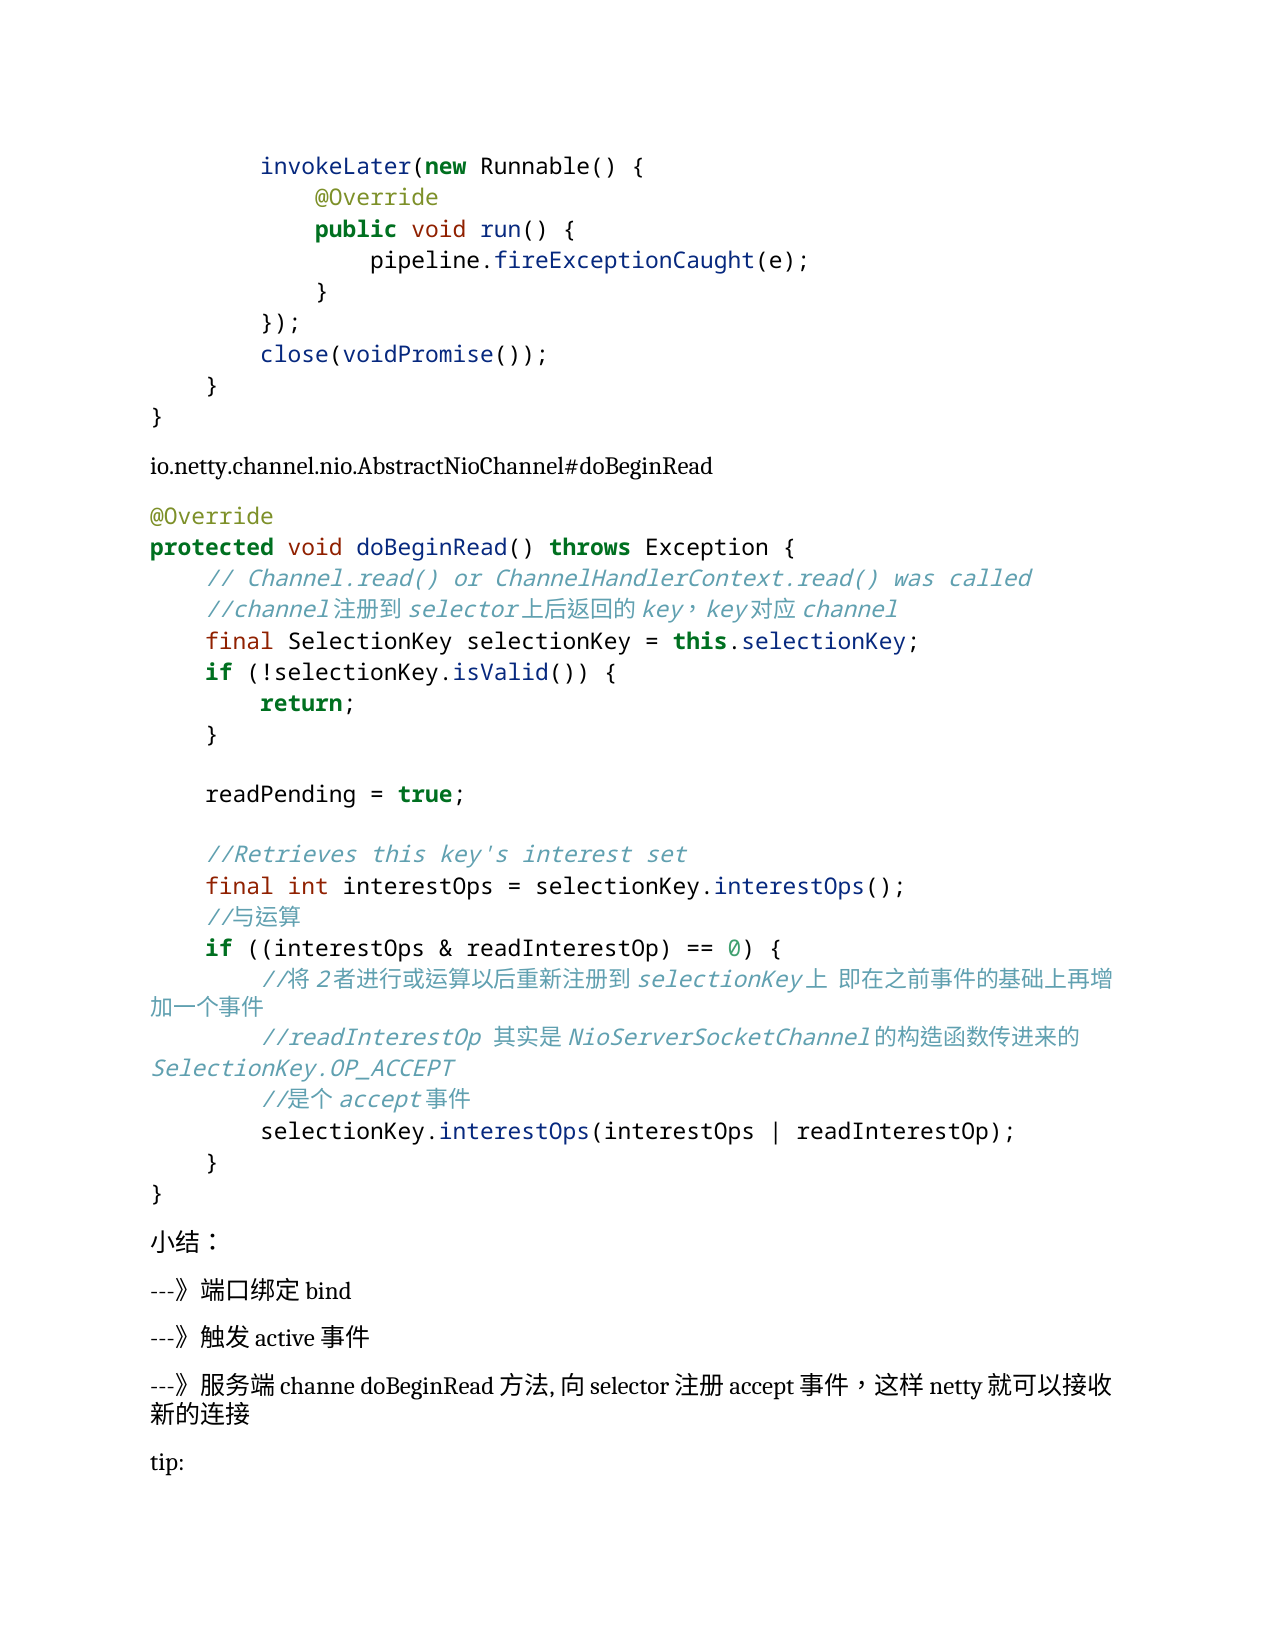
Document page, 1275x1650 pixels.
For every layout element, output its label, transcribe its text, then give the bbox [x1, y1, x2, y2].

text ---》服务端channe doBeginRead方法, 向selector注册accept事件，这样netty就可以接收新的连接 [150, 1372, 1125, 1429]
text tip: [150, 1448, 1125, 1477]
text 小结： [150, 1229, 1125, 1258]
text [150, 150, 1125, 431]
text @Override protected void doBeginRead() throws Exception { // Channel.read() or ChannelHandlerContext.read() was called //channel注册到selector上后返回的key，key对应channel final SelectionKey selectionKey = this.selectionKey; if (!selectionKey.isValid()) { return; } readPending = true; //Retrieves this key's interest set final int interestOps = selectionKey.interestOps(); //与运算 if ((interestOps & readInterestOp) == 0) { //将2者进行或运算以后重新注册到selectionKey上 即在之前事件的基础上再增加一个事件 //readInterestOp 其实是NioServerSocketChannel的构造函数传进来的SelectionKey.OP_ACCEPT //是个accept事件 selectionKey.interestOps(interestOps | readInterestOp); } } [150, 499, 1125, 1208]
text io.netty.channel.nio.AbstractNioChannel#doBeginRead [150, 452, 1125, 481]
text ---》端口绑定bind [150, 1277, 1125, 1306]
text ---》触发active事件 [150, 1324, 1125, 1353]
